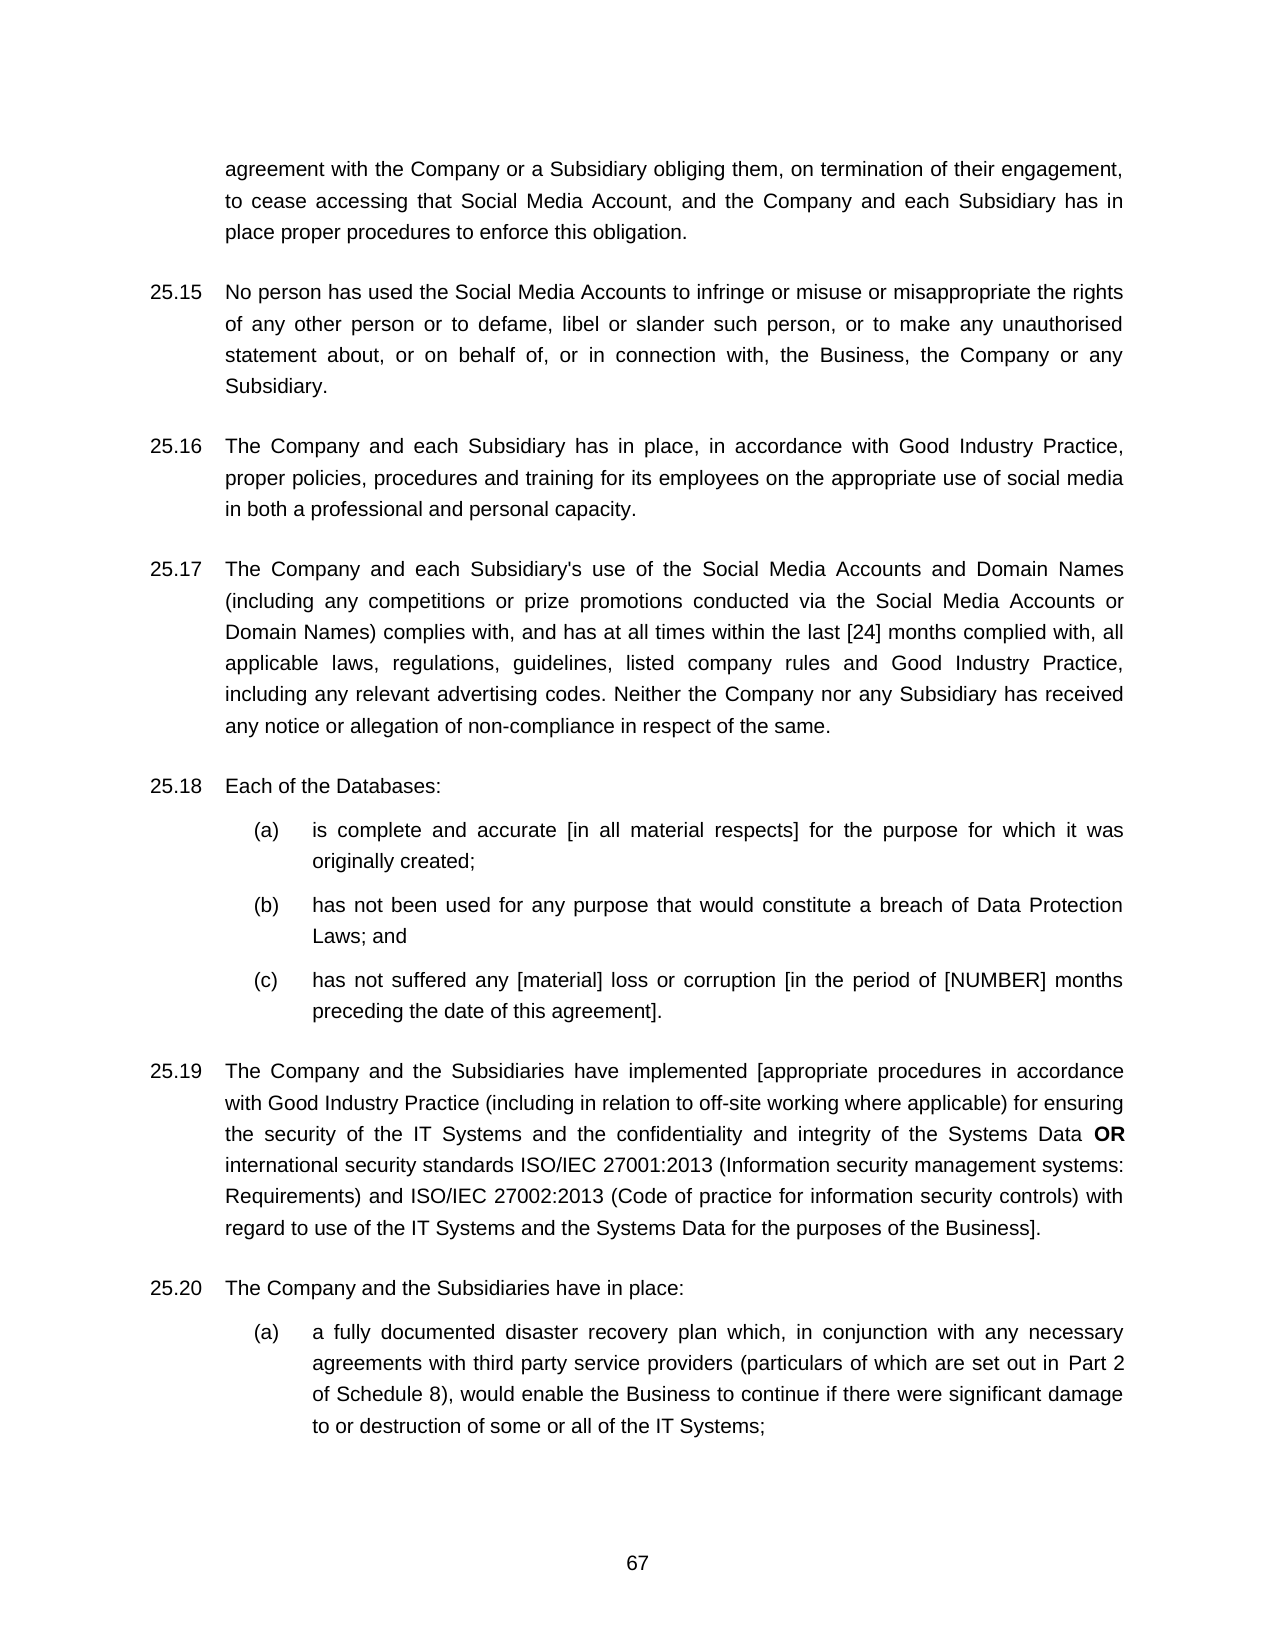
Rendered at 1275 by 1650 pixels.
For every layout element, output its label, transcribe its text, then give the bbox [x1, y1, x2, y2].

title has not been used for any purpose that would constitute a breach of Data Protection Laws; and [253, 885, 1125, 948]
title Each of the Databases: [150, 767, 1125, 798]
title has not suffered any [material] loss or corruption [in the period of [NUMBER] months preceding the date of this agreement]. [253, 960, 1125, 1023]
title The Company and each Subsidiary has in place, in accordance with Good Industry Practice, proper policies, procedures and training for its employees on the appropriate use of social media in both a professional and personal capacity. [150, 427, 1125, 521]
title The Company and the Subsidiaries have in place: [150, 1269, 1125, 1300]
title is complete and accurate [in all material respects] for the purpose for which it was originally created; [253, 810, 1125, 873]
title The Company and the Subsidiaries have implemented [appropriate procedures in accordance with Good Industry Practice (including in relation to off-site working where applicable) for ensuring the security of the IT Systems and the confidentiality and integrity of the Systems Data OR international security standards ISO/IEC 27001:2013 (Information security management systems: Requirements) and ISO/IEC 27002:2013 (Code of practice for information security controls) with regard to use of the IT Systems and the Systems Data for the purposes of the Business]. [150, 1052, 1125, 1239]
title No person has used the Social Media Accounts to infringe or misuse or misappropriate the rights of any other person or to defame, libel or slander such person, or to make any unauthorised statement about, or on behalf of, or in connection with, the Business, the Company or any Subsidiary. [150, 273, 1125, 398]
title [150, 150, 1125, 244]
title a fully documented disaster recovery plan which, in conjunction with any necessary agreements with third party service providers (particulars of which are set out in Part 2 of Schedule 8), would enable the Business to continue if there were significant damage to or destruction of some or all of the IT Systems; [253, 1312, 1125, 1437]
title The Company and each Subsidiary's use of the Social Media Accounts and Domain Names (including any competitions or prize promotions conducted via the Social Media Accounts or Domain Names) complies with, and has at all times within the last [24] months complied with, all applicable laws, regulations, guidelines, listed company rules and Good Industry Practice, including any relevant advertising codes. Neither the Company nor any Subsidiary has received any notice or allegation of non-compliance in respect of the same. [150, 550, 1125, 737]
